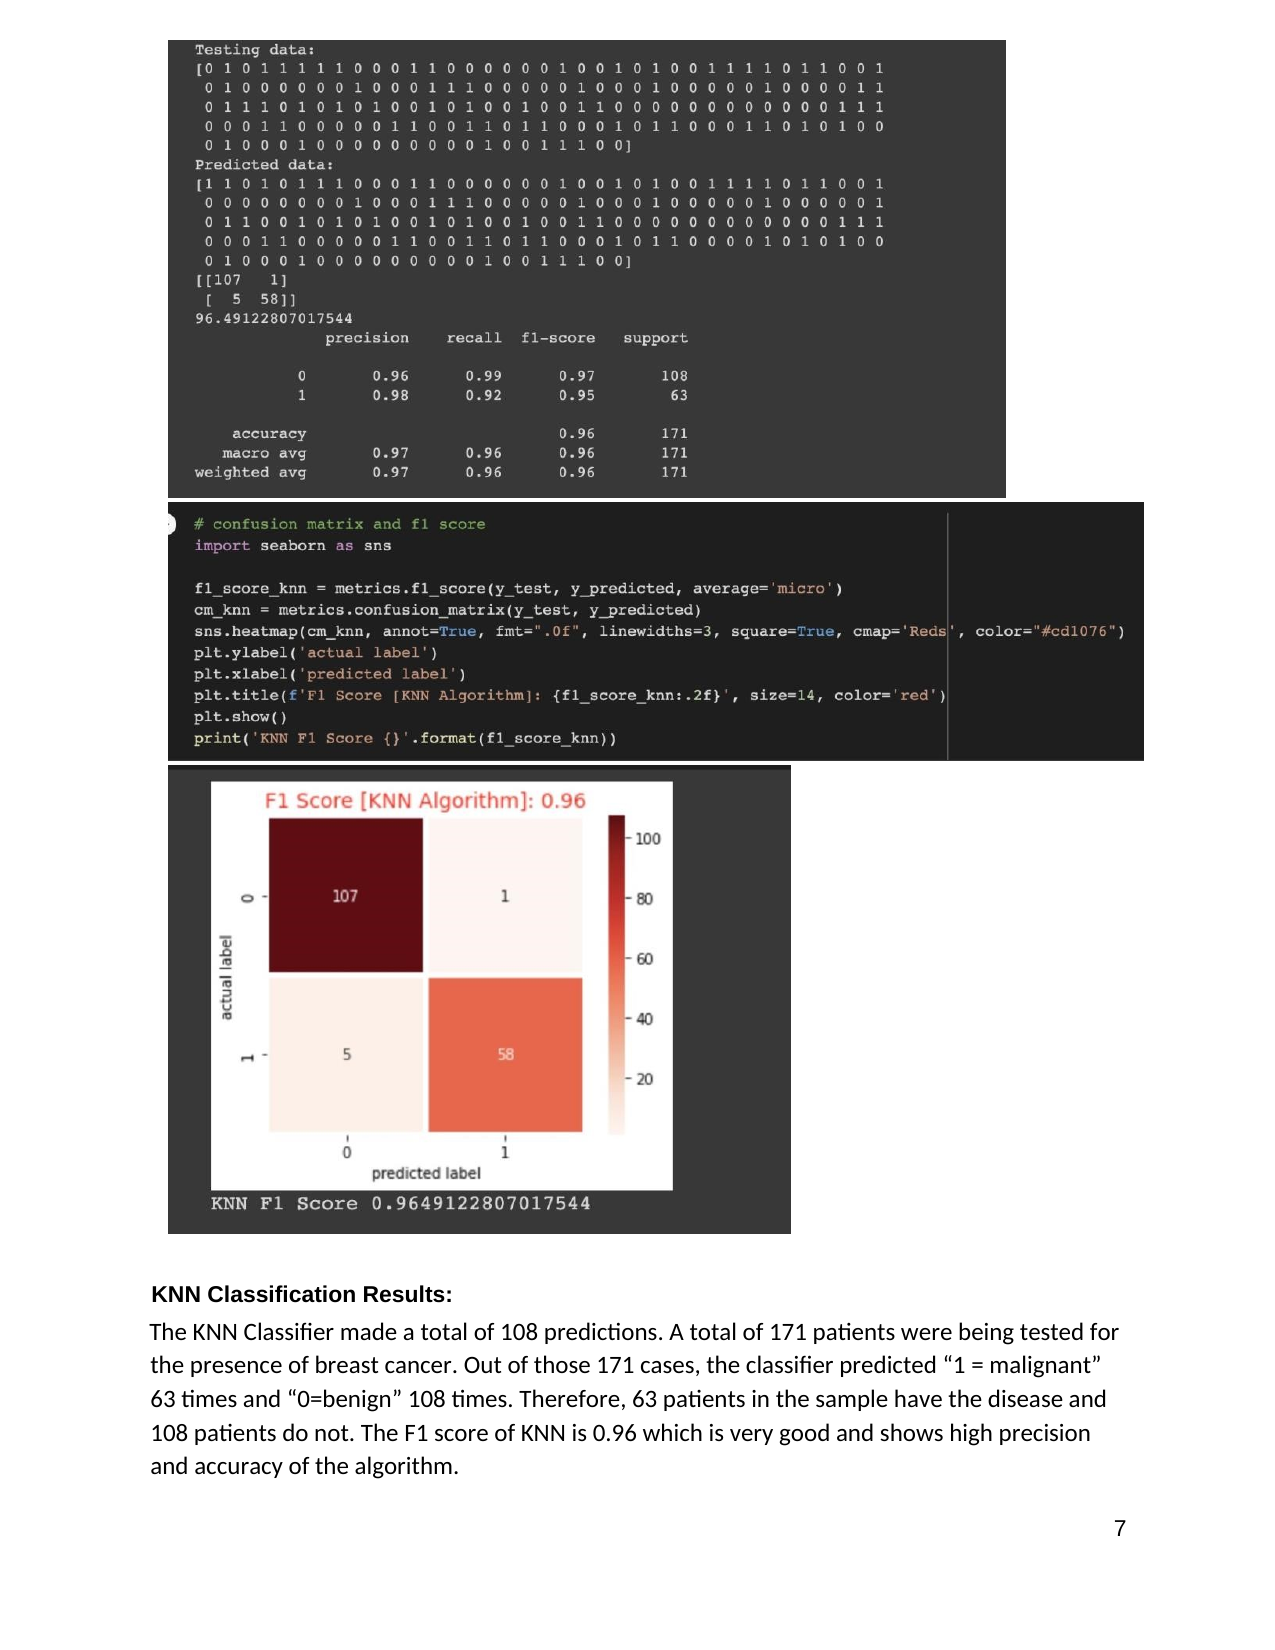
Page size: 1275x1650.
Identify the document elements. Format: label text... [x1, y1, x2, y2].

picture [168, 40, 1144, 761]
picture [168, 765, 797, 1249]
text KNN Classification Results: [151, 1281, 1145, 1307]
text The KNN Classifier made a total of 108 predictions. A total of 171 patients were being tested for the presence of breast cancer. Out of those 171 cases, the classifier predicted “1 = malignant” 63 times and “0=benign” 108 times. Therefore, 63 patients in the sample have the disease and 108 patients do not. The F1 score of KNN is 0.96 which is very good and shows high precision and accuracy of the algorithm. [149, 1316, 1129, 1481]
